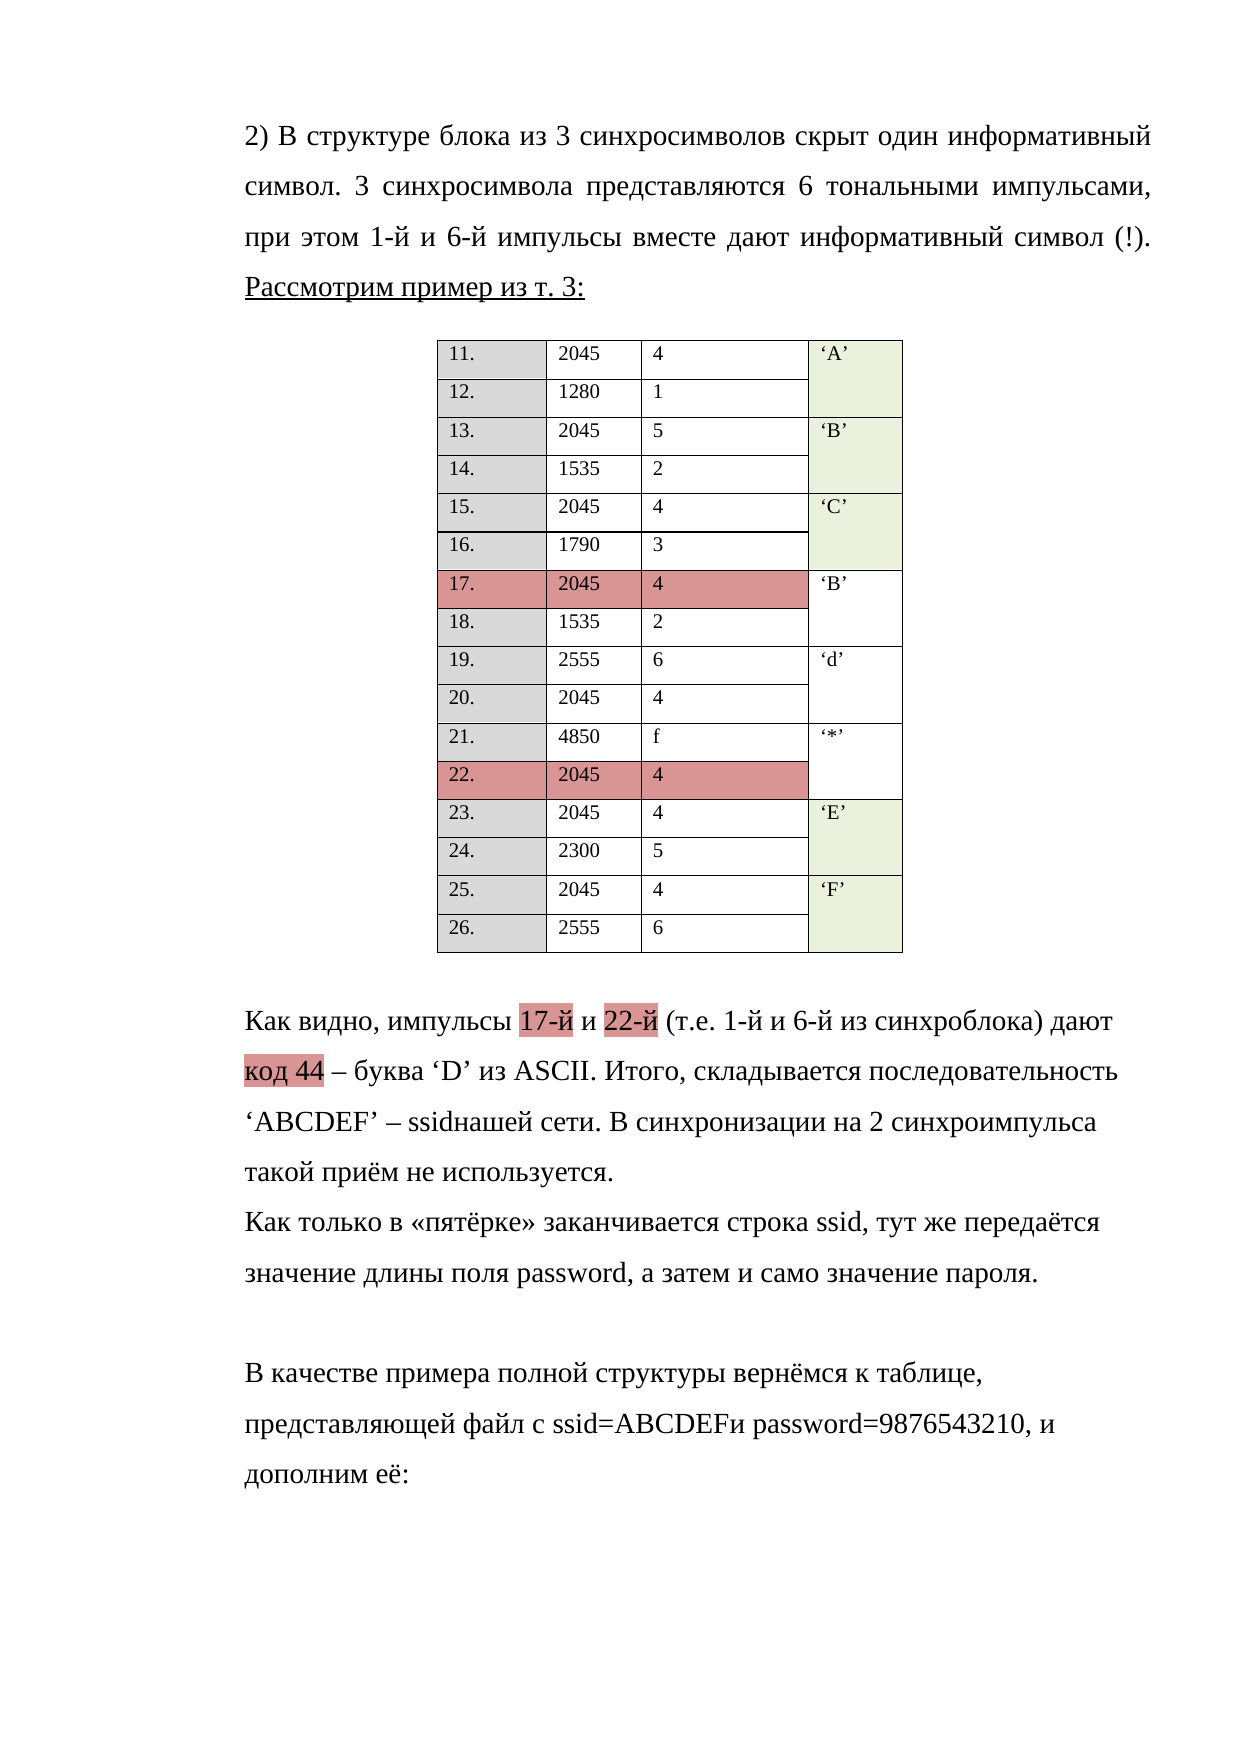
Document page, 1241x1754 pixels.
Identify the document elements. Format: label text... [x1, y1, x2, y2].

table_cell 26. [438, 915, 546, 952]
table_cell 2 [642, 456, 808, 493]
table_cell 2555 [547, 647, 641, 684]
table_cell 4 [642, 762, 808, 799]
table_cell 14. [438, 456, 546, 493]
table_cell 12. [438, 380, 546, 417]
table_cell 22. [438, 762, 546, 799]
table_cell 24. [438, 838, 546, 875]
table_cell 16. [438, 533, 546, 569]
table_cell 17. [438, 571, 546, 608]
table_header 4 [642, 341, 808, 378]
table_cell 4 [642, 571, 808, 608]
table_header ‘A’ [809, 341, 902, 417]
table_cell 20. [438, 685, 546, 722]
list 2) В структуре блока из 3 синхросимволов скрыт один информативный символ. 3 синхросимвола представляются 6 тональными импульсами, при этом 1-й и 6-й импульсы вместе дают информативный символ (!). Рассмотрим пример из т. 3: [244, 118, 1152, 303]
list Как только в «пятёрке» заканчивается строка ssid, тут же передаётся значение длины поля password, а затем и само значение пароля. [244, 1204, 1152, 1288]
table_cell 2045 [547, 418, 641, 455]
table_cell 2045 [547, 876, 641, 914]
table_cell 2045 [547, 762, 641, 799]
table_cell ‘B’ [809, 418, 902, 493]
table_cell 2045 [547, 494, 641, 531]
table_cell 25. [438, 876, 546, 914]
table_cell ‘*’ [809, 724, 902, 799]
table_cell 6 [642, 915, 808, 952]
table_cell 2300 [547, 838, 641, 875]
table_cell 1790 [547, 533, 641, 569]
table_cell 2045 [547, 685, 641, 722]
table_cell ‘F’ [809, 876, 902, 952]
table_cell 4850 [547, 724, 641, 761]
list В качестве примера полной структуры вернёмся к таблице, представляющей файл с ssid=ABCDEFи password=9876543210, и дополним её: [244, 1355, 1152, 1489]
table_cell 1535 [547, 609, 641, 646]
table_cell 1 [642, 380, 808, 417]
table_cell 13. [438, 418, 546, 455]
table_cell 4 [642, 685, 808, 722]
table_header 2045 [547, 341, 641, 378]
table_cell 15. [438, 494, 546, 531]
table_cell 23. [438, 800, 546, 837]
table_cell 19. [438, 647, 546, 684]
table_cell 4 [642, 876, 808, 914]
table_cell 2 [642, 609, 808, 646]
table_cell 18. [438, 609, 546, 646]
list Как видно, импульсы 17-й и 22-й (т.е. 1-й и 6-й из синхроблока) дают код 44 – буква ‘D’ из ASCII. Итого, складывается последовательность ‘ABCDEF’ – ssidнашей сети. В синхронизации на 2 синхроимпульса такой приём не используется. [244, 1003, 1152, 1188]
table_header 11. [438, 341, 546, 378]
table_cell 4 [642, 800, 808, 837]
table_cell 4 [642, 494, 808, 531]
table_cell 3 [642, 533, 808, 569]
table_cell ‘E’ [809, 800, 902, 875]
table_cell ‘C’ [809, 494, 902, 569]
table_cell 1280 [547, 380, 641, 417]
table_cell 5 [642, 838, 808, 875]
table_cell ‘d’ [809, 647, 902, 722]
table_cell 5 [642, 418, 808, 455]
table_cell 6 [642, 647, 808, 684]
table_cell ‘B’ [809, 571, 902, 646]
table_cell f [642, 724, 808, 761]
table_cell 1535 [547, 456, 641, 493]
table_cell 2045 [547, 571, 641, 608]
table_cell 2045 [547, 800, 641, 837]
table_cell 21. [438, 724, 546, 761]
table_cell 2555 [547, 915, 641, 952]
